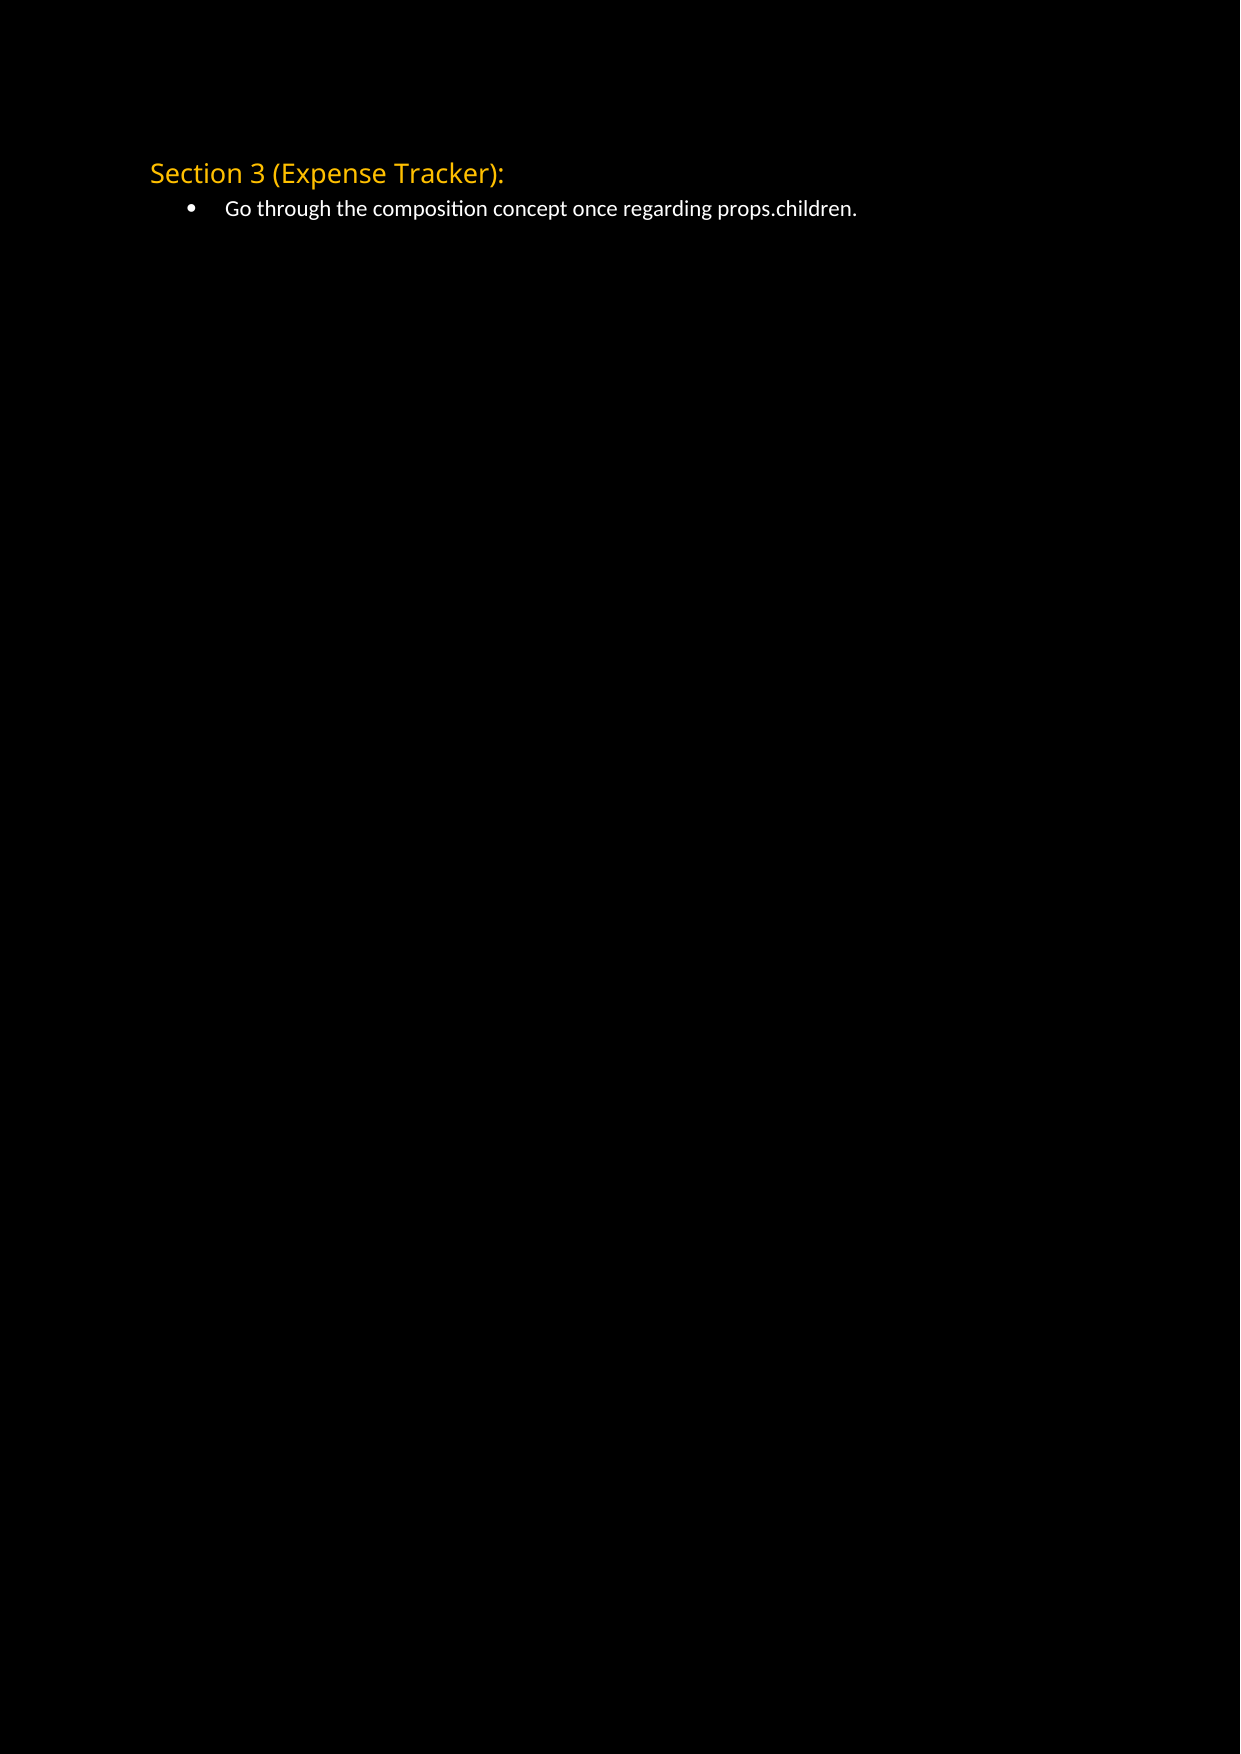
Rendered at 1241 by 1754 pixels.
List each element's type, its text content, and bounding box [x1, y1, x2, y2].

list Go through the composition concept once regarding props.children. [187, 194, 1090, 222]
subtitle Section 3 (Expense Tracker): [150, 154, 1090, 191]
